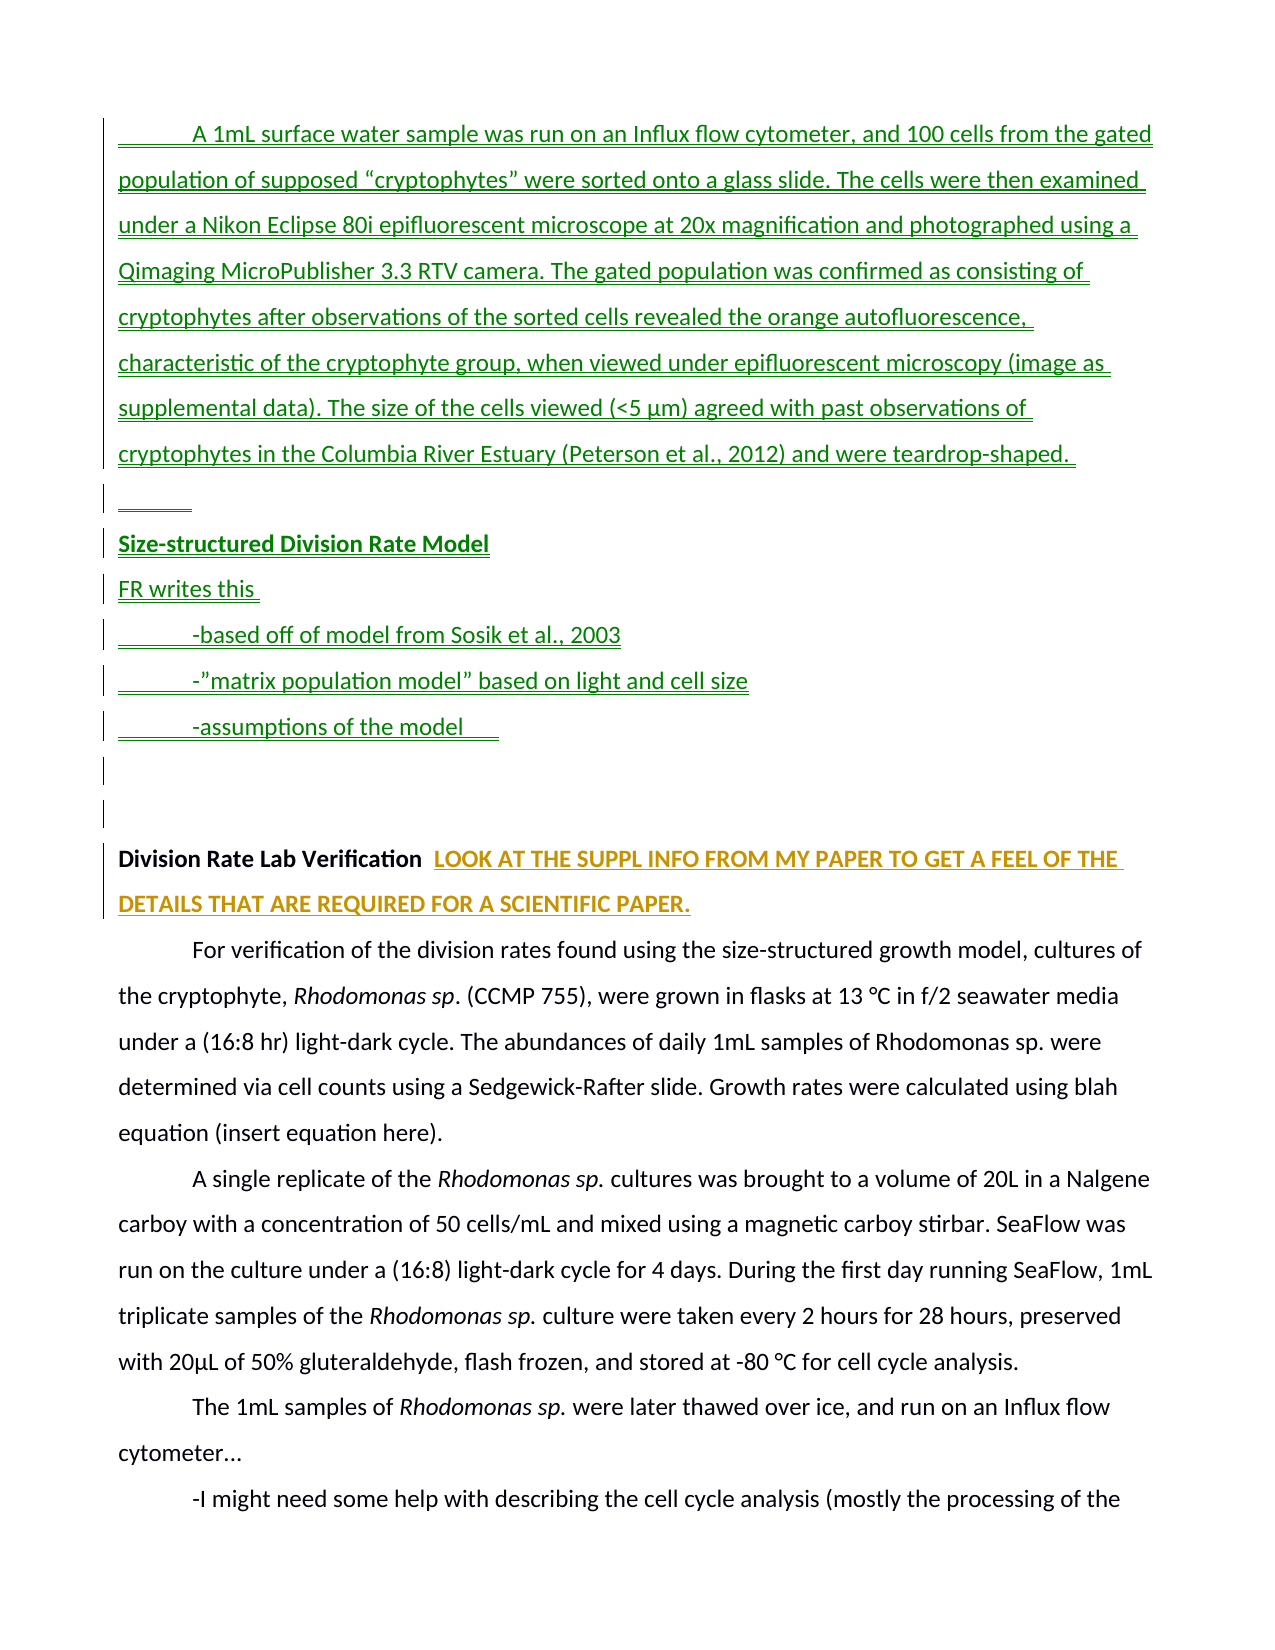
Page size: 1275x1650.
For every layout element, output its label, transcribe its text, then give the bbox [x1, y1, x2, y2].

text Division Rate Lab Verification [118, 843, 1157, 919]
text A single replicate of the Rhodomonas sp. cultures was brought to a volume of 20L in a Nalgene carboy with a concentration of 50 cells/mL and mixed using a magnetic carboy stirbar. SeaFlow was run on the culture under a (16:8) light-dark cycle for 4 days. During the first day running SeaFlow, 1mL triplicate samples of the Rhodomonas sp. culture were taken every 2 hours for 28 hours, preserved with 20μL of 50% gluteraldehyde, flash frozen, and stored at -80 °C for cell cycle analysis. [118, 1163, 1157, 1376]
text For verification of the division rates found using the size-structured growth model, cultures of the cryptophyte, Rhodomonas sp. (CCMP 755), were grown in flasks at 13 °C in f/2 seawater media under a (16:8 hr) light-dark cycle. The abundances of daily 1mL samples of Rhodomonas sp. were determined via cell counts using a Sedgewick-Rafter slide. Growth rates were calculated using blah equation (insert equation here). [118, 934, 1157, 1148]
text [118, 1483, 1157, 1513]
text The 1mL samples of Rhodomonas sp. were later thawed over ice, and run on an Influx flow cytometer... [118, 1392, 1157, 1468]
